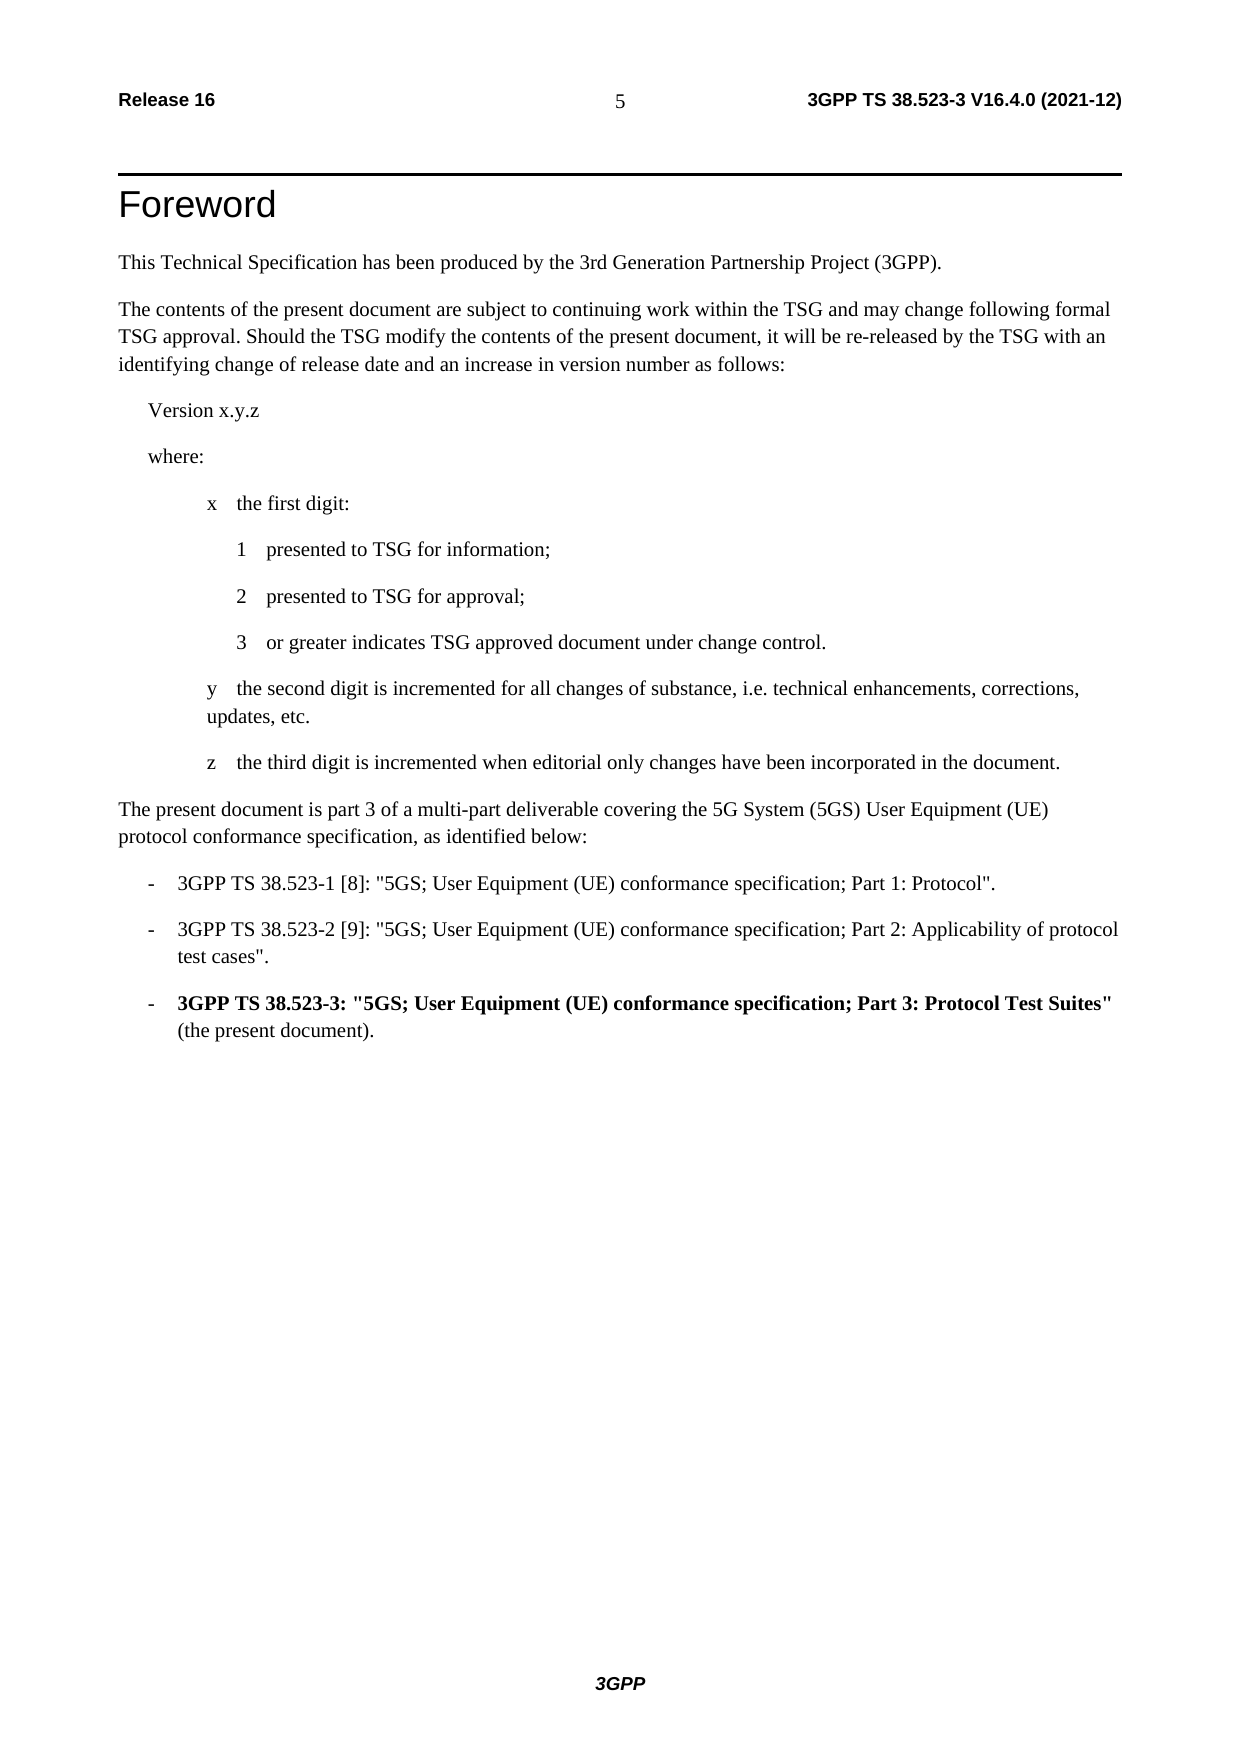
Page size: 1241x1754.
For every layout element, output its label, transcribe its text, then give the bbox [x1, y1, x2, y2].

text Version x.y.z [148, 398, 1122, 422]
text x the first digit: [207, 491, 1122, 515]
text The present document is part 3 of a multi-part deliverable covering the 5G System (5GS) User Equipment (UE) protocol conformance specification, as identified below: [118, 797, 1122, 848]
text - 3GPP TS 38.523-3: "5GS; User Equipment (UE) conformance specification; Part 3: Protocol Test Suites" (the present document). [148, 991, 1122, 1042]
subtitle Foreword [118, 176, 1122, 225]
text y the second digit is incremented for all changes of substance, i.e. technical enhancements, corrections, updates, etc. [207, 676, 1122, 728]
text 1 presented to TSG for information; [236, 537, 1122, 561]
text 2 presented to TSG for approval; [236, 583, 1122, 608]
text 3 or greater indicates TSG approved document under change control. [236, 630, 1122, 654]
text This Technical Specification has been produced by the 3rd Generation Partnership Project (3GPP). [118, 250, 1122, 274]
text z the third digit is incremented when editorial only changes have been incorporated in the document. [207, 750, 1122, 774]
text - 3GPP TS 38.523-2 [9]: "5GS; User Equipment (UE) conformance specification; Part 2: Applicability of protocol test cases". [148, 917, 1122, 968]
text - 3GPP TS 38.523-1 [8]: "5GS; User Equipment (UE) conformance specification; Part 1: Protocol". [148, 871, 1122, 894]
text where: [148, 444, 1122, 468]
text The contents of the present document are subject to continuing work within the TSG and may change following formal TSG approval. Should the TSG modify the contents of the present document, it will be re-released by the TSG with an identifying change of release date and an increase in version number as follows: [118, 297, 1122, 376]
